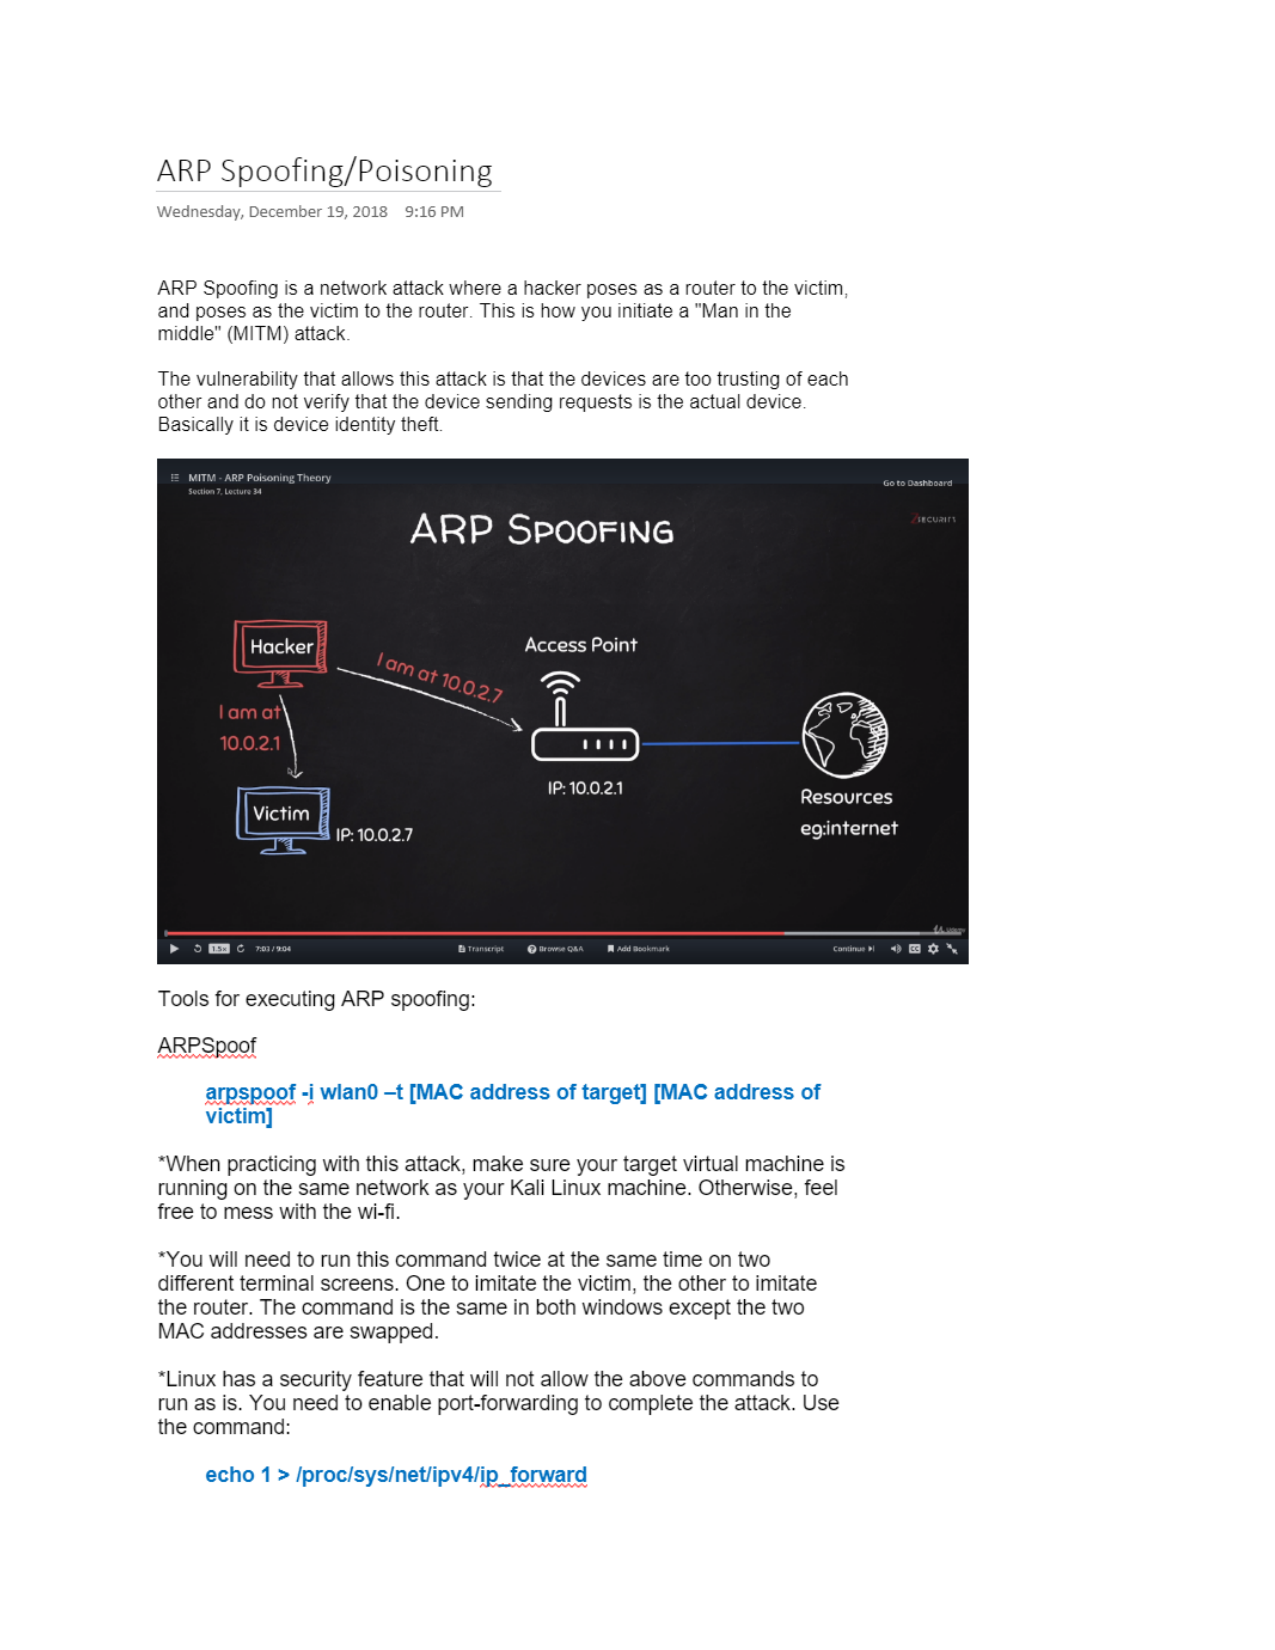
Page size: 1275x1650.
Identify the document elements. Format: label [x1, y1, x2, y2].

picture [150, 150, 976, 1500]
